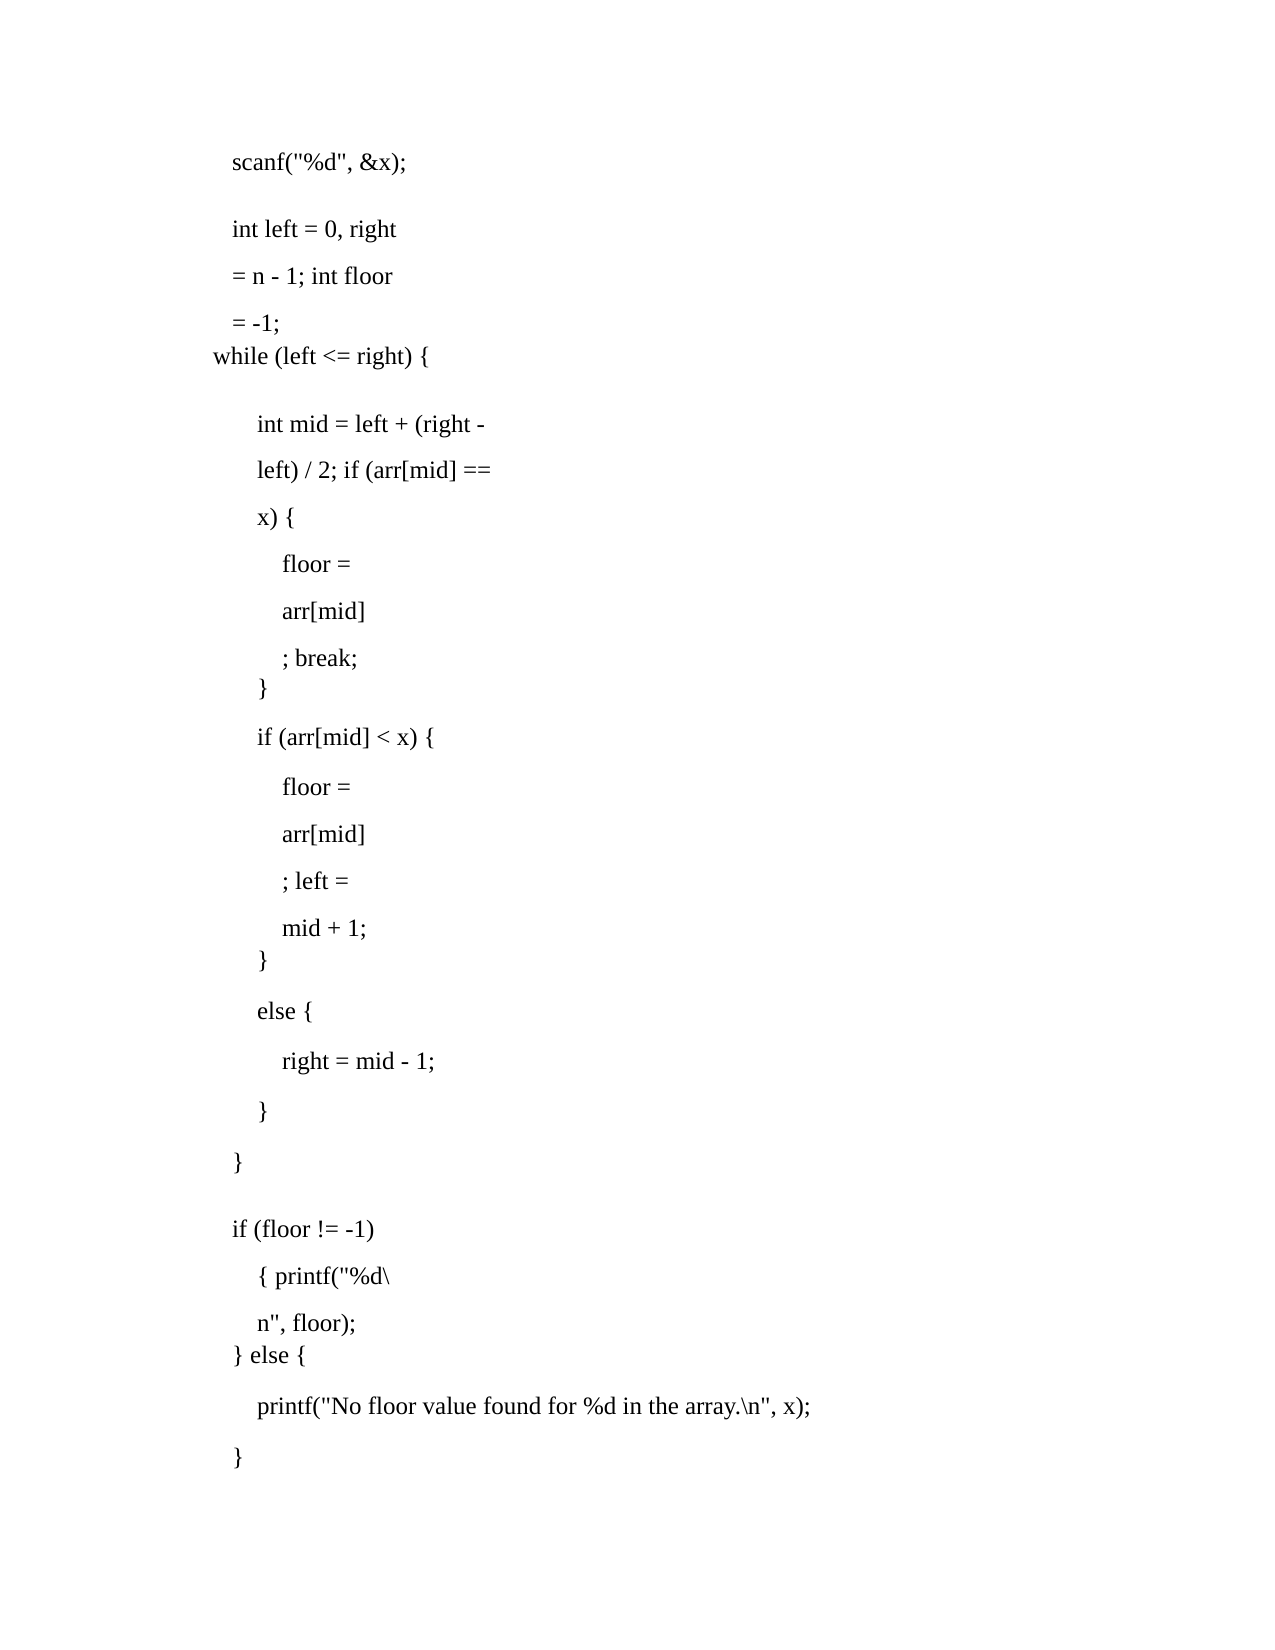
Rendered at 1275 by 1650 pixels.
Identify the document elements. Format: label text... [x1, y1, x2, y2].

text else { [257, 999, 1125, 1024]
text printf("No floor value found for %d in the array.\n", x); [257, 1395, 1125, 1420]
text } [257, 676, 1125, 701]
text floor = arr[mid]; left = mid + 1; [282, 758, 368, 946]
text while (left <= right) { [213, 341, 1125, 370]
text } [257, 946, 1125, 974]
text right = mid - 1; [282, 1049, 1125, 1074]
text if (arr[mid] < x) { [257, 726, 1125, 751]
text if (floor != -1) { printf("%d\n", floor); [232, 1200, 411, 1341]
text } [232, 1445, 1125, 1470]
text int mid = left + (right - left) / 2; if (arr[mid] == x) { [257, 395, 495, 534]
text } [232, 1150, 1125, 1175]
text int left = 0, right = n - 1; int floor = -1; [232, 200, 407, 341]
text scanf("%d", &x); [232, 150, 1125, 175]
text floor = arr[mid]; break; [282, 535, 368, 676]
text } else { [232, 1341, 1125, 1369]
text } [257, 1100, 1125, 1125]
